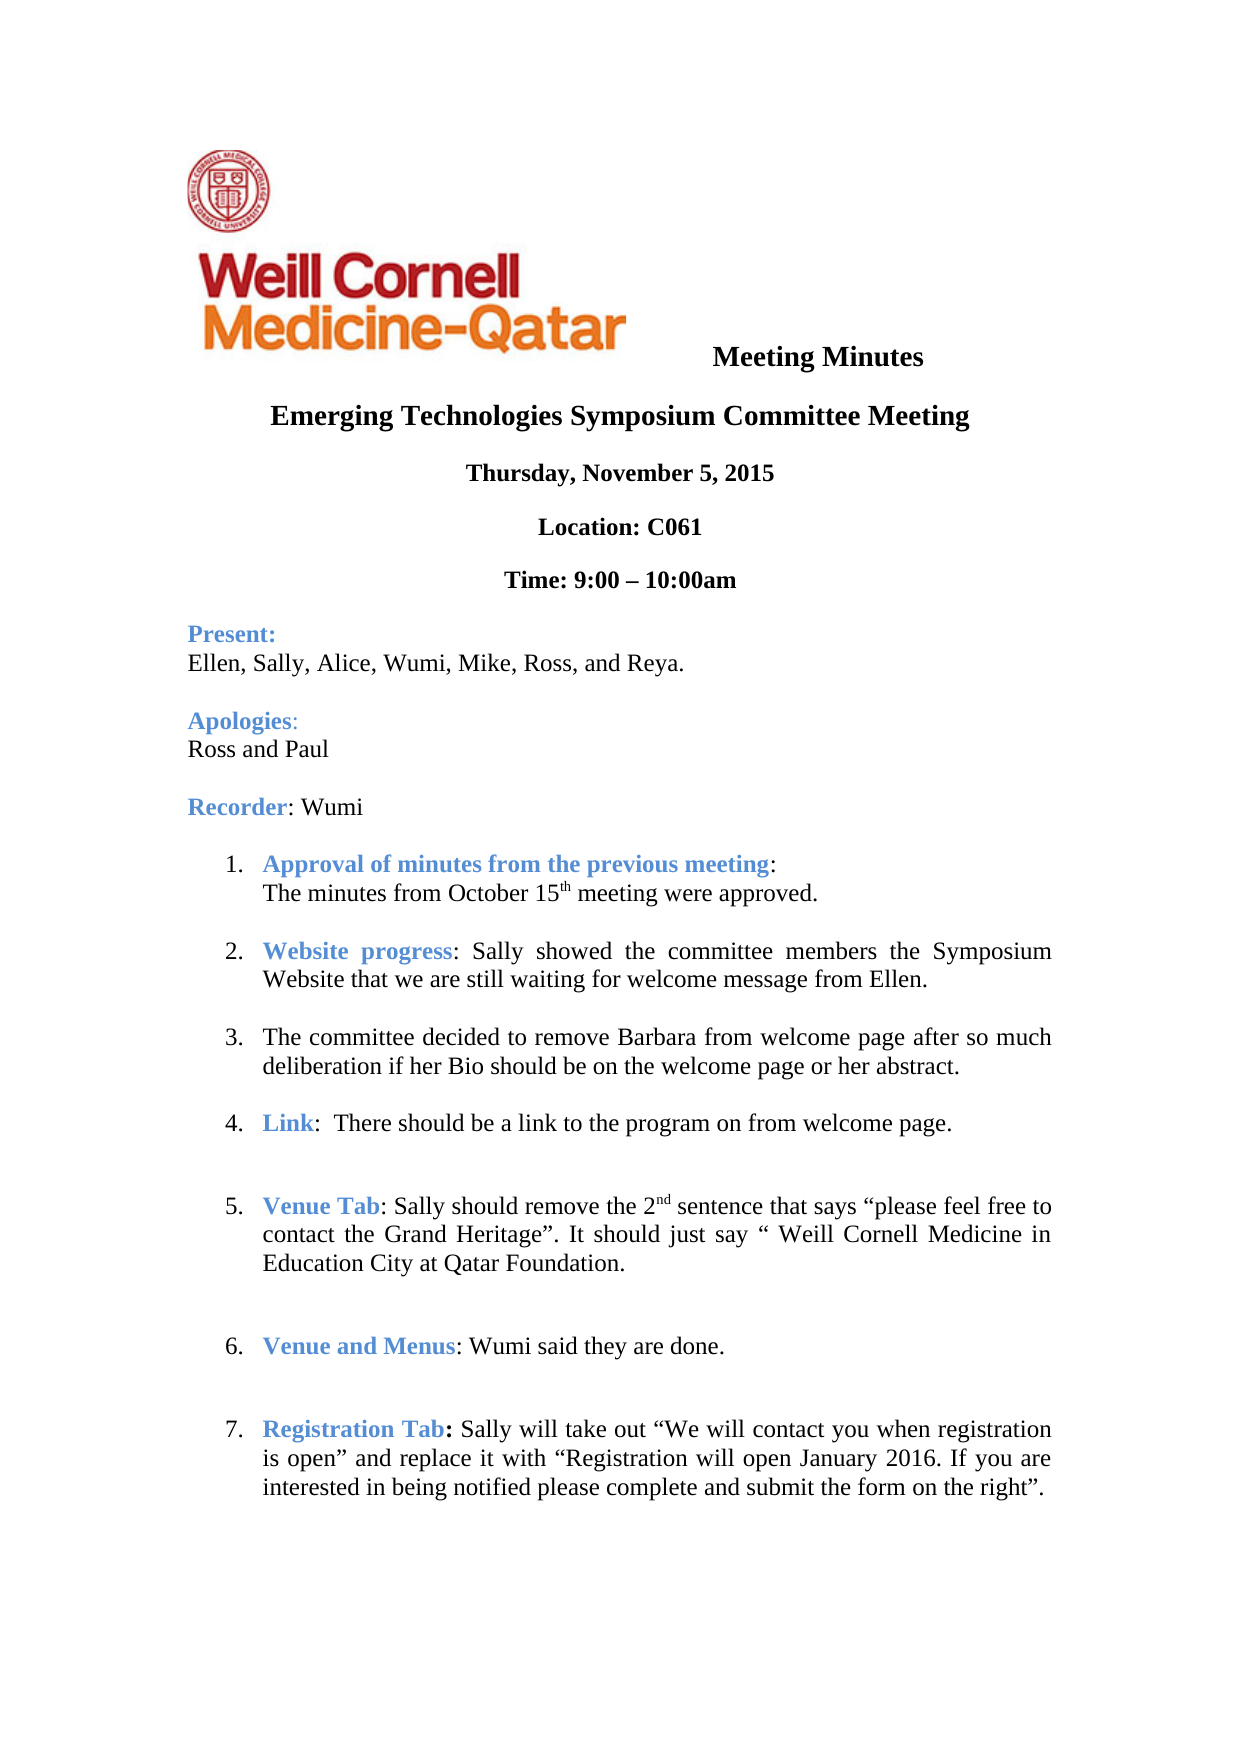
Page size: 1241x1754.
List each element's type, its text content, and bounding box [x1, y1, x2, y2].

text Location: C061 [187, 512, 1053, 541]
text Time: 9:00 – 10:00am [187, 566, 1053, 594]
text Present: [187, 619, 1053, 648]
list The minutes from October 15th meeting were approved. [262, 878, 1053, 907]
text Emerging Technologies Symposium Committee Meeting [187, 398, 1053, 432]
list Link: There should be a link to the program on from welcome page. [225, 1108, 1053, 1137]
text Thursday, November 5, 2015 [187, 458, 1053, 487]
list Venue and Menus: Wumi said they are done. [225, 1331, 1053, 1359]
list Approval of minutes from the previous meeting: [225, 849, 1053, 878]
list Registration Tab: Sally will take out “We will contact you when registration is open” and replace it with “Registration will open January 2016. If you are interested in being notified please complete and submit the form on the right”. [225, 1414, 1053, 1501]
text Recorder: Wumi [187, 792, 1053, 821]
list Venue Tab: Sally should remove the 2nd sentence that says “please feel free to contact the Grand Heritage”. It should just say “ Weill Cornell Medicine in Education City at Qatar Foundation. [225, 1191, 1053, 1277]
text Ellen, Sally, Alice, Wumi, Mike, Ross, and Reya. [187, 648, 1053, 677]
picture [187, 150, 627, 367]
text Apologies: [187, 706, 1053, 734]
list Website progress: Sally showed the committee members the Symposium Website that we are still waiting for welcome message from Ellen. [225, 936, 1053, 993]
text Ross and Paul [187, 734, 1053, 763]
list The committee decided to remove Barbara from welcome page after so much deliberation if her Bio should be on the welcome page or her abstract. [225, 1022, 1053, 1079]
